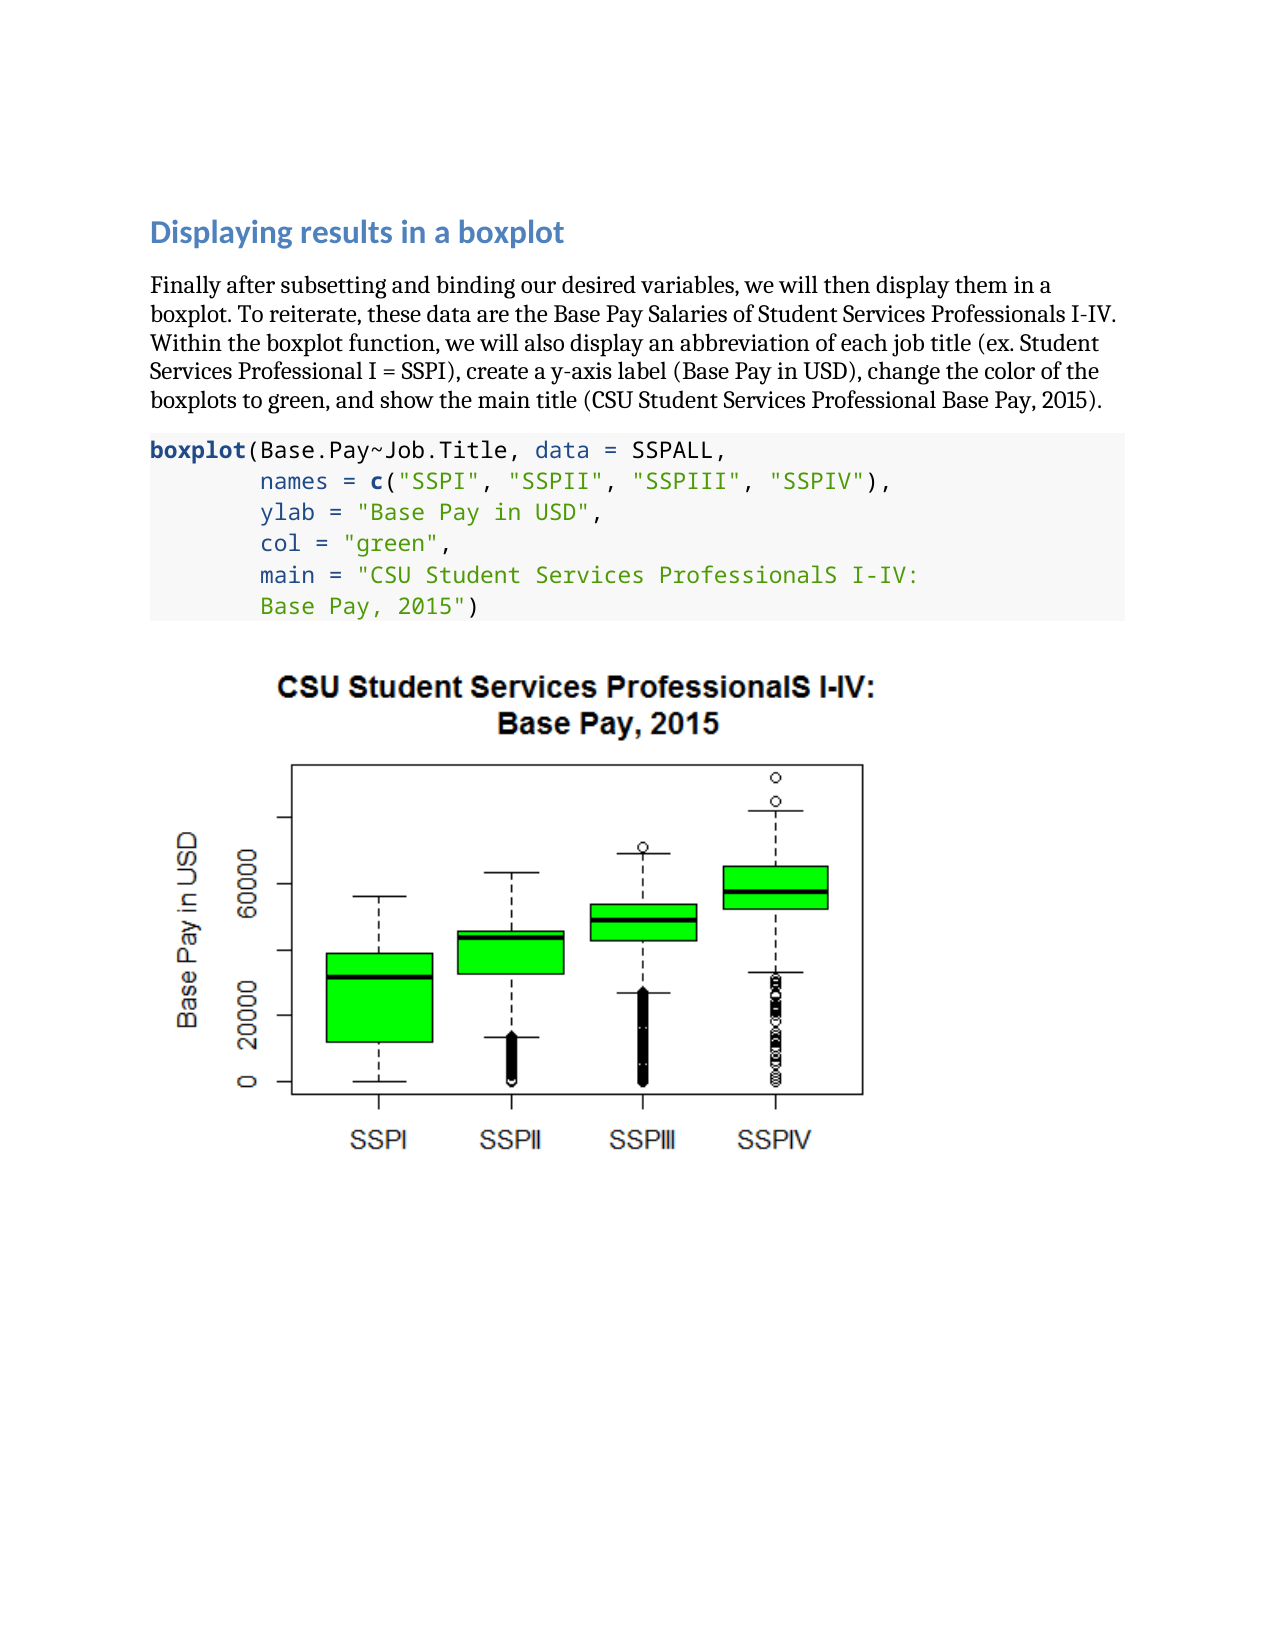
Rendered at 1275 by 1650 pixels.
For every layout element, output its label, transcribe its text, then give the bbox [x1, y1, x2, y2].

subtitle Displaying results in a boxplot [150, 212, 1125, 252]
picture [168, 641, 927, 1249]
text boxplot(Base.Pay~Job.Title, data = SSPALL, names = c("SSPI", "SSPII", "SSPIII", "SSPIV"), ylab = "Base Pay in USD", col = "green", main = "CSU Student Services ProfessionalS I-IV: Base Pay, 2015") [150, 433, 1125, 621]
text Finally after subsetting and binding our desired variables, we will then display them in a boxplot. To reiterate, these data are the Base Pay Salaries of Student Services Professionals I-IV. Within the boxplot function, we will also display an abbreviation of each job title (ex. Student Services Professional I = SSPI), create a y-axis label (Base Pay in USD), change the color of the boxplots to green, and show the main title (CSU Student Services Professional Base Pay, 2015). [150, 271, 1125, 415]
